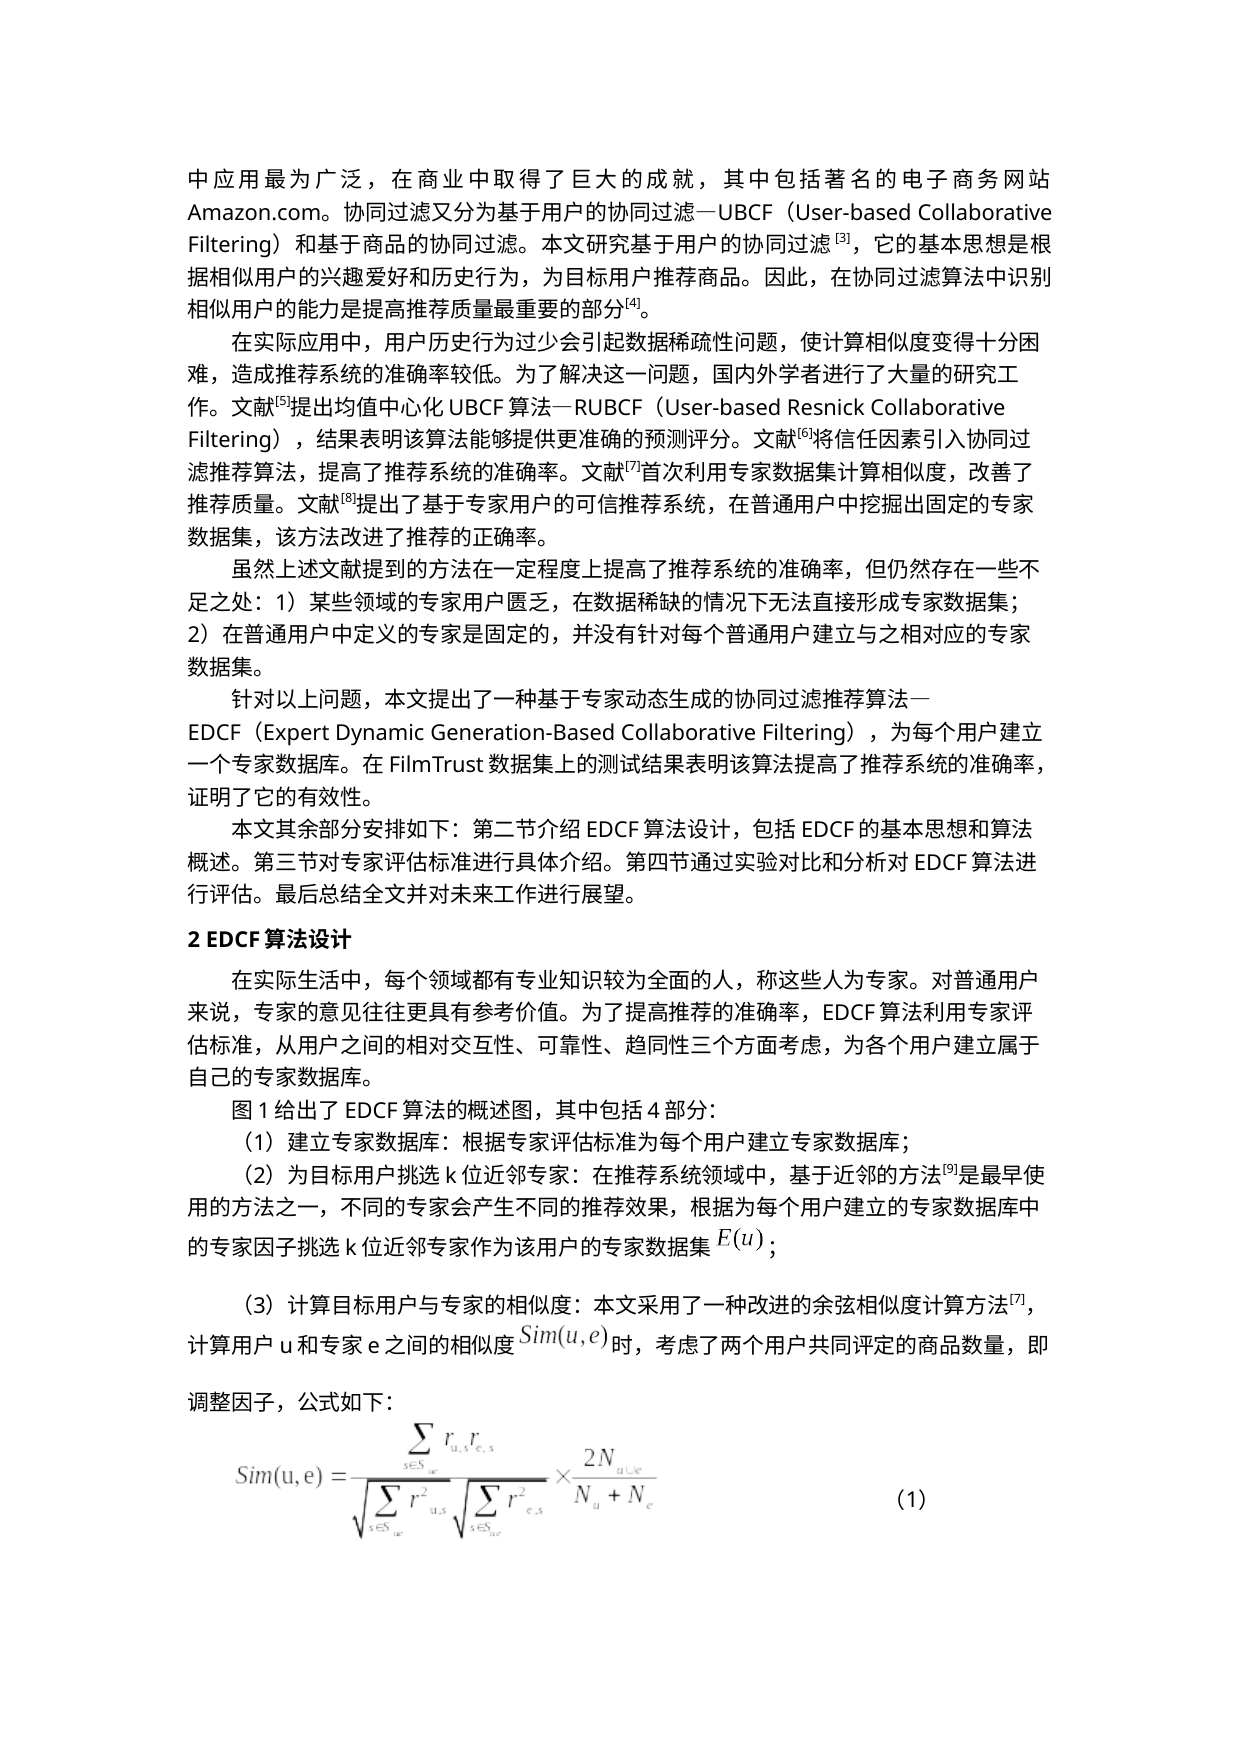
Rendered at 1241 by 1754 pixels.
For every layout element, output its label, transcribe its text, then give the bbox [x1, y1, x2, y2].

text （3）计算目标用户与专家的相似度：本文采用了一种改进的余弦相似度计算方法[7]，计算用户u和专家e之间的相似度时，考虑了两个用户共同评定的商品数量，即调整因子，公式如下： [187, 1287, 1053, 1417]
text 虽然上述文献提到的方法在一定程度上提高了推荐系统的准确率，但仍然存在一些不足之处：1）某些领域的专家用户匮乏，在数据稀缺的情况下无法直接形成专家数据集；2）在普通用户中定义的专家是固定的，并没有针对每个普通用户建立与之相对应的专家数据集。 [187, 552, 1053, 682]
text 在实际生活中，每个领域都有专业知识较为全面的人，称这些人为专家。对普通用户来说，专家的意见往往更具有参考价值。为了提高推荐的准确率，EDCF算法利用专家评估标准，从用户之间的相对交互性、可靠性、趋同性三个方面考虑，为各个用户建立属于自己的专家数据库。 [187, 962, 1053, 1092]
text （2）为目标用户挑选k位近邻专家：在推荐系统领域中，基于近邻的方法[9]是最早使用的方法之一，不同的专家会产生不同的推荐效果，根据为每个用户建立的专家数据库中的专家因子挑选k位近邻专家作为该用户的专家数据集； [187, 1157, 1053, 1287]
text （1） [187, 1417, 1053, 1580]
text 图1给出了EDCF算法的概述图，其中包括4部分： [187, 1092, 1053, 1125]
text 在实际应用中，用户历史行为过少会引起数据稀疏性问题，使计算相似度变得十分困难，造成推荐系统的准确率较低。为了解决这一问题，国内外学者进行了大量的研究工作。文献[5]提出均值中心化UBCF算法—RUBCF（User-based Resnick Collaborative Filtering），结果表明该算法能够提供更准确的预测评分。文献[6]将信任因素引入协同过滤推荐算法，提高了推荐系统的准确率。文献[7]首次利用专家数据集计算相似度，改善了推荐质量。文献[8]提出了基于专家用户的可信推荐系统，在普通用户中挖掘出固定的专家数据集，该方法改进了推荐的正确率。 [187, 324, 1053, 552]
text 针对以上问题，本文提出了一种基于专家动态生成的协同过滤推荐算法—EDCF（Expert Dynamic Generation-Based Collaborative Filtering），为每个用户建立一个专家数据库。在FilmTrust数据集上的测试结果表明该算法提高了推荐系统的准确率，证明了它的有效性。 [187, 682, 1053, 812]
text （1）建立专家数据库：根据专家评估标准为每个用户建立专家数据库； [187, 1125, 1053, 1157]
text 本文其余部分安排如下：第二节介绍EDCF算法设计，包括EDCF的基本思想和算法概述。第三节对专家评估标准进行具体介绍。第四节通过实验对比和分析对EDCF算法进行评估。最后总结全文并对未来工作进行展望。 [187, 812, 1053, 909]
text 2 EDCF算法设计 [187, 922, 1053, 954]
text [187, 162, 1053, 324]
